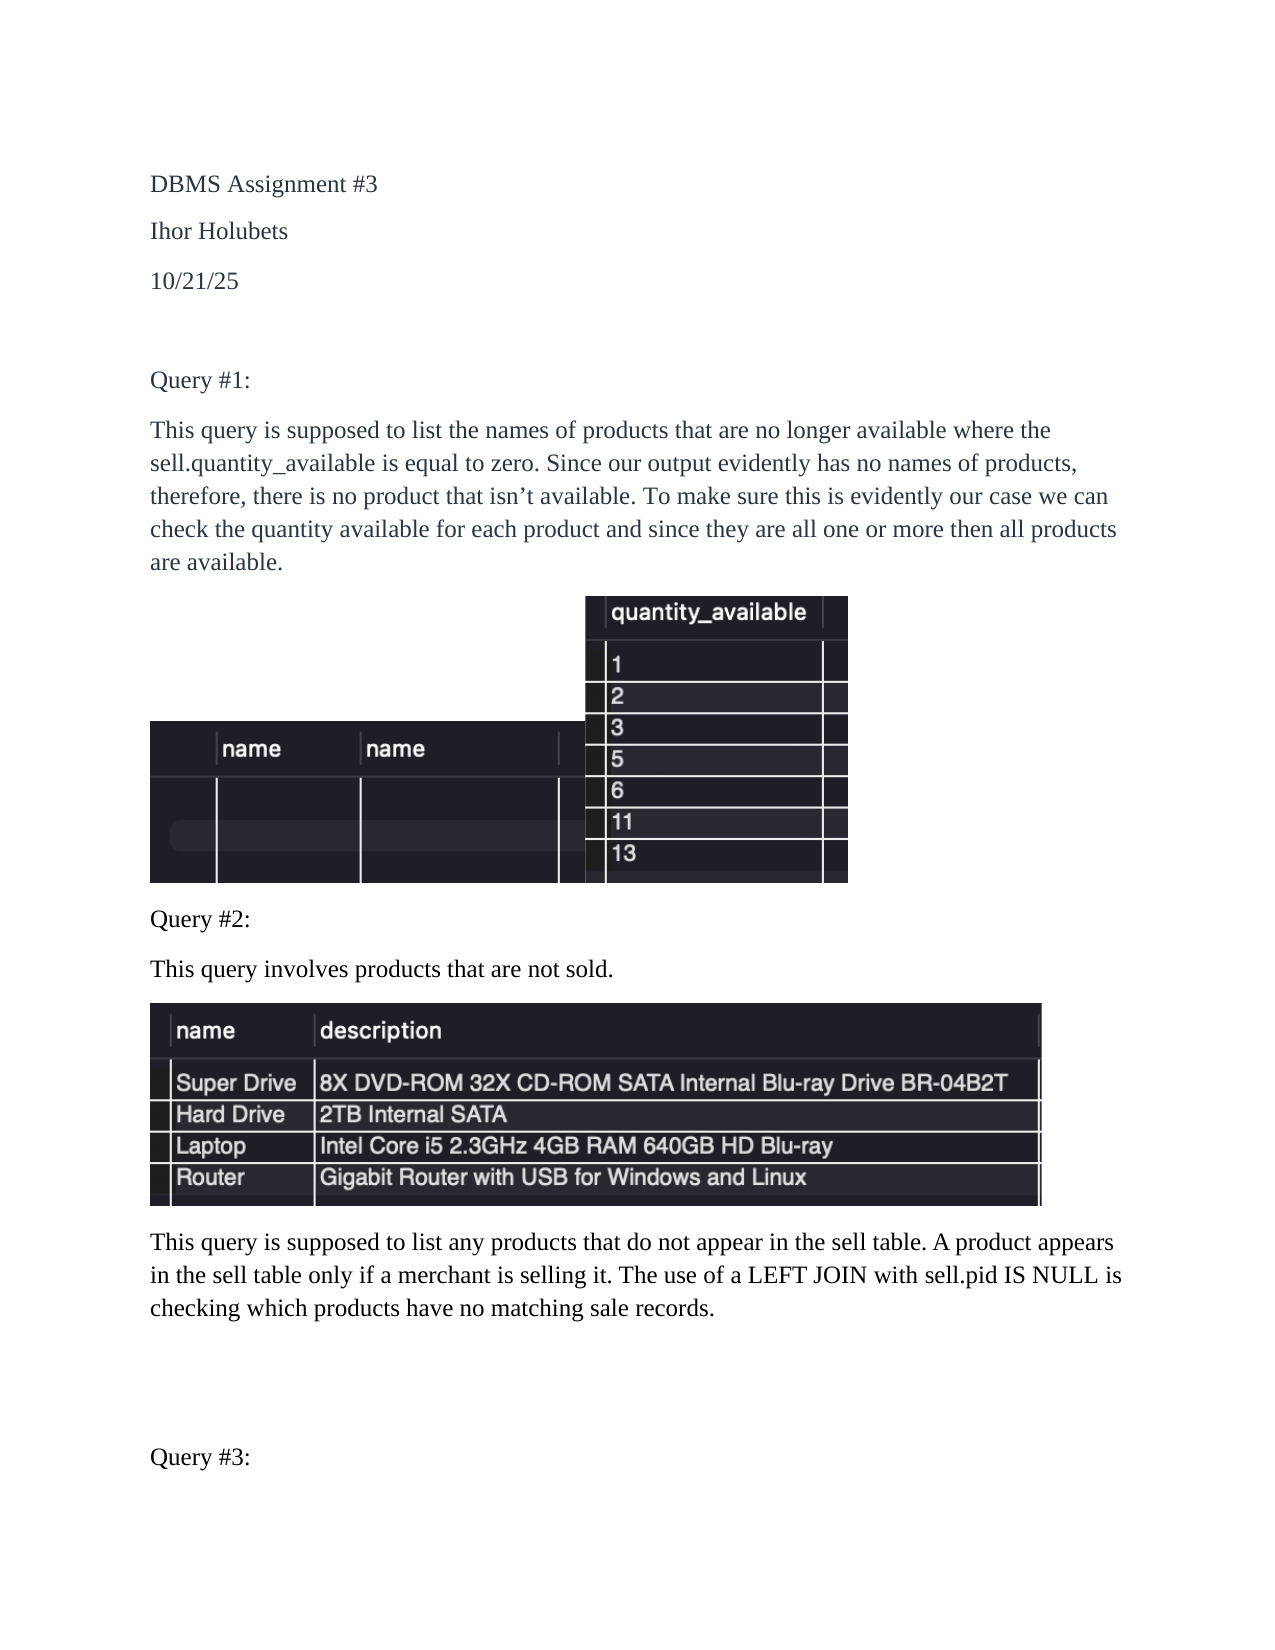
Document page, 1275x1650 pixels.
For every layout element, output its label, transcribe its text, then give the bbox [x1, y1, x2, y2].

text DBMS Assignment #3 [150, 169, 1125, 197]
text 10/21/25 [150, 266, 1125, 295]
text Query #1: [150, 365, 1125, 394]
picture [150, 596, 848, 883]
text This query involves products that are not sold. [150, 954, 1125, 982]
text This query is supposed to list the names of products that are no longer available where the sell.quantity_available is equal to zero. Since our output evidently has no names of products, therefore, there is no product that isn’t available. To make sure this is evidently our case we can check the quantity available for each product and since they are all one or more then all products are available. [150, 415, 1125, 576]
text Query #3: [150, 1442, 1125, 1471]
text This query is supposed to list any products that do not appear in the sell table. A product appears in the sell table only if a merchant is selling it. The use of a LEFT JOIN with sell.pid IS NULL is checking which products have no matching sale records. [150, 1227, 1125, 1322]
text Ihor Holubets [150, 216, 1125, 245]
picture [150, 1003, 1042, 1206]
text Query #2: [150, 904, 1125, 933]
